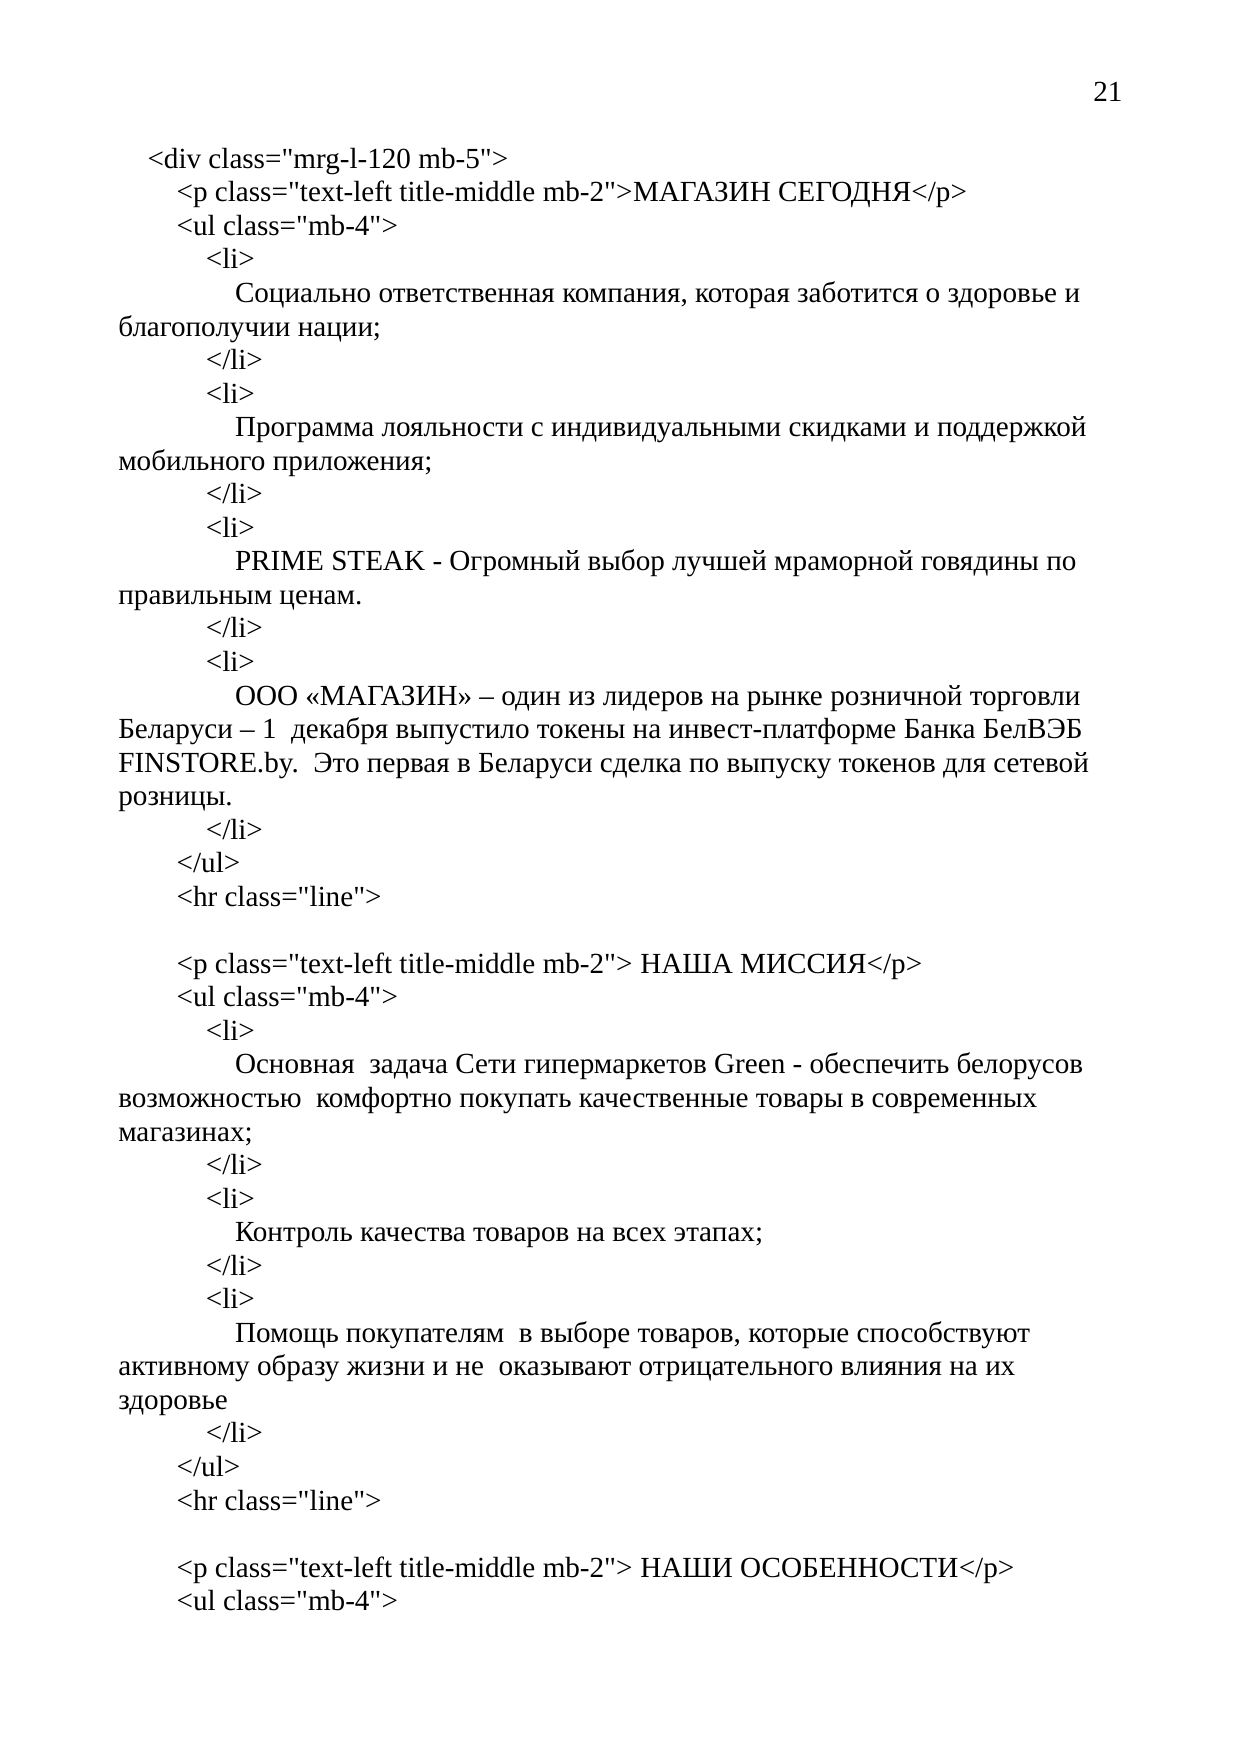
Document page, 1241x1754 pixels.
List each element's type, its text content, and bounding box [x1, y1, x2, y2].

text <p class="text-left title-middle mb-2"> НАША МИССИЯ</p> [118, 946, 1122, 979]
text Социально ответственная компания, которая заботится о здоровье и благополучии нации; [118, 275, 1122, 342]
text </li> [118, 611, 1122, 644]
text <li> [118, 242, 1122, 275]
text Программа лояльности с индивидуальными скидками и поддержкой мобильного приложения; [118, 409, 1122, 476]
text </ul> [118, 1449, 1122, 1483]
text </li> [118, 1248, 1122, 1281]
text Контроль качества товаров на всех этапах; [118, 1214, 1122, 1248]
text <li> [118, 1281, 1122, 1315]
text Помощь покупателям в выборе товаров, которые способствуют активному образу жизни и не оказывают отрицательного влияния на их здоровье [118, 1315, 1122, 1416]
text </li> [118, 812, 1122, 845]
text <p class="text-left title-middle mb-2">МАГАЗИН СЕГОДНЯ</p> [118, 174, 1122, 208]
text </li> [118, 1147, 1122, 1181]
text PRIME STEAK - Огромный выбор лучшей мраморной говядины по правильным ценам. [118, 543, 1122, 611]
text <li> [118, 376, 1122, 409]
text <li> [118, 1013, 1122, 1047]
text <ul class="mb-4"> [118, 979, 1122, 1013]
text Основная задача Сети гипермаркетов Green - обеспечить белорусов возможностью комфортно покупать качественные товары в современных магазинах; [118, 1047, 1122, 1147]
text <p class="text-left title-middle mb-2"> НАШИ ОСОБЕННОСТИ</p> [118, 1550, 1122, 1583]
text </ul> [118, 845, 1122, 879]
text <ul class="mb-4"> [118, 208, 1122, 242]
text <li> [118, 510, 1122, 543]
text </li> [118, 476, 1122, 510]
text <div class="mrg-l-120 mb-5"> [118, 141, 1122, 174]
text <li> [118, 1181, 1122, 1214]
text <hr class="line"> [118, 1483, 1122, 1516]
text ООО «МАГАЗИН» – один из лидеров на рынке розничной торговли Беларуси – 1 декабря выпустило токены на инвест-платформе Банка БелВЭБ FINSTORE.by. Это первая в Беларуси сделка по выпуску токенов для сетевой розницы. [118, 678, 1122, 812]
text <hr class="line"> [118, 879, 1122, 912]
text </li> [118, 1416, 1122, 1449]
text <ul class="mb-4"> [118, 1583, 1122, 1617]
text <li> [118, 644, 1122, 678]
text </li> [118, 342, 1122, 376]
